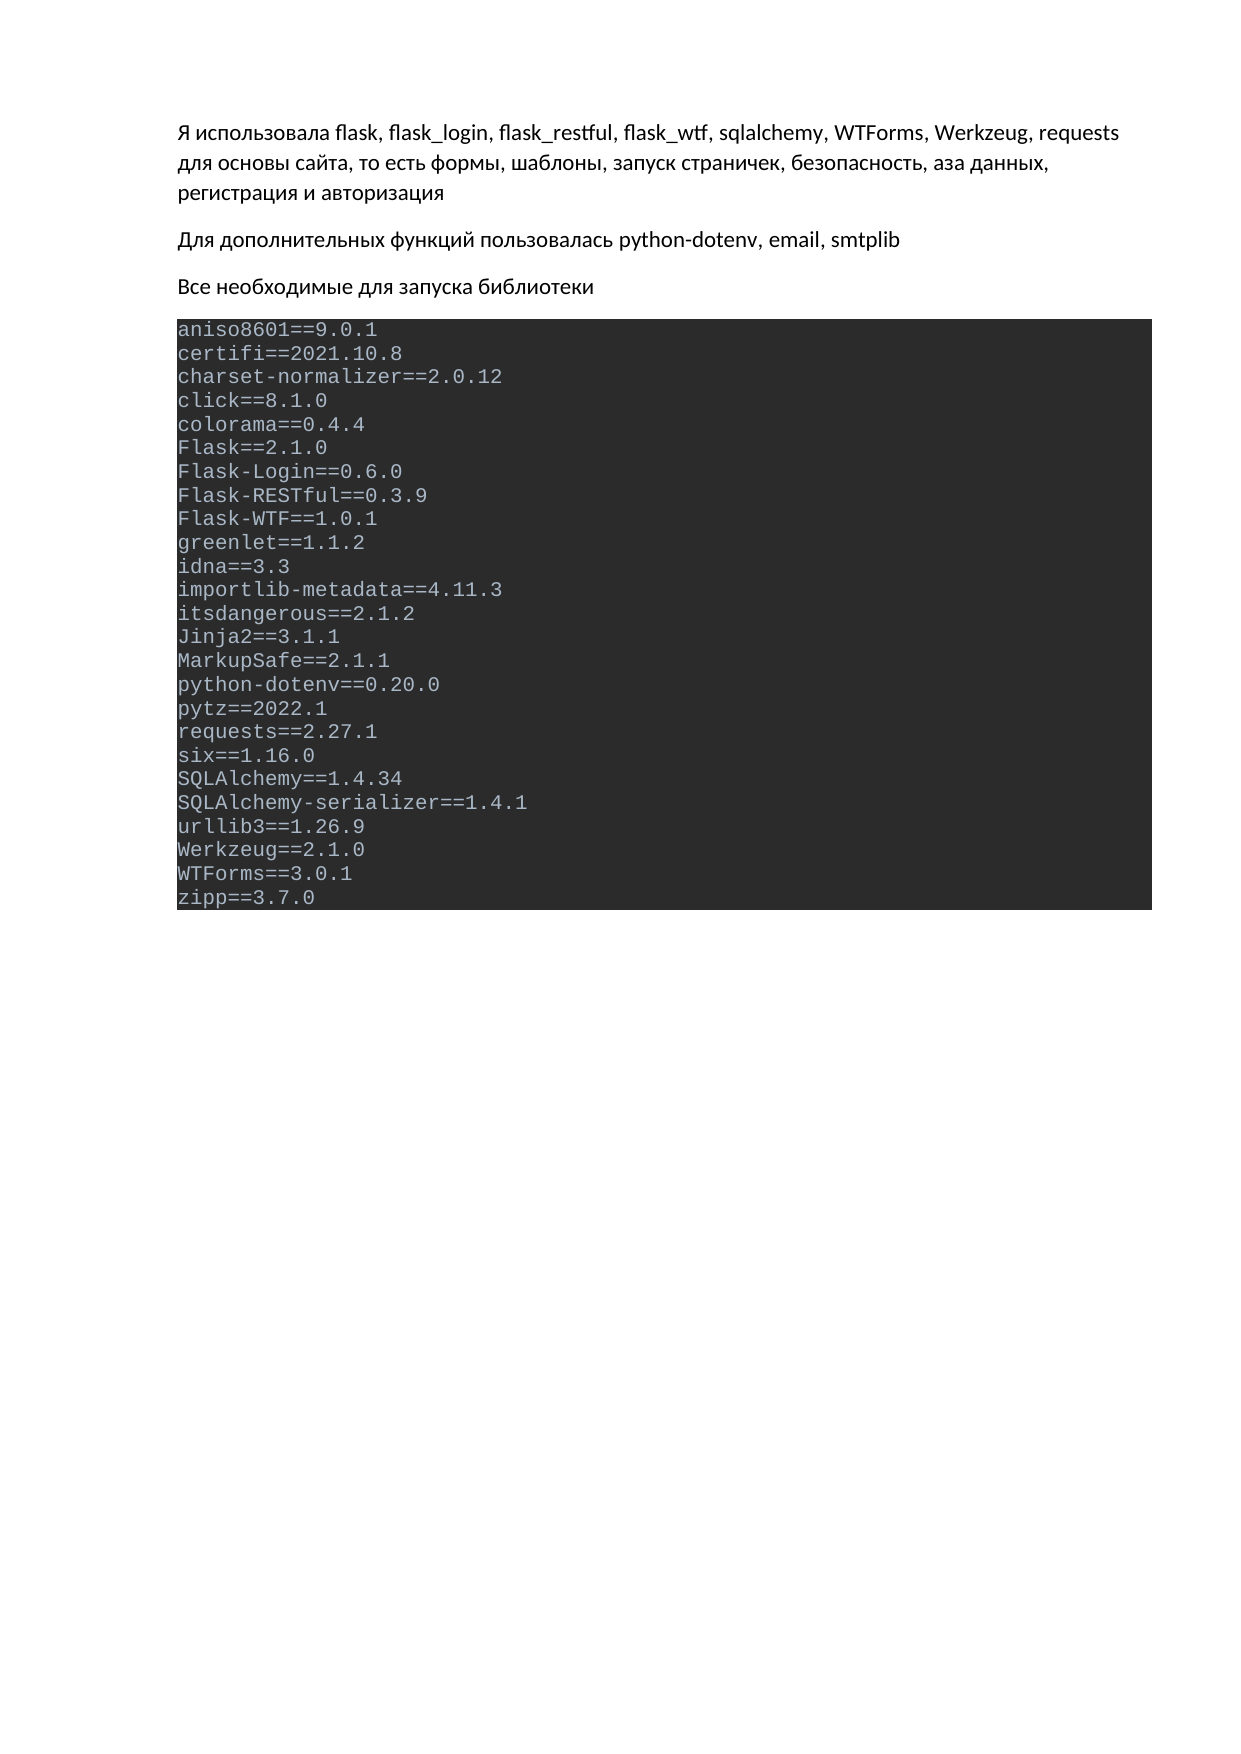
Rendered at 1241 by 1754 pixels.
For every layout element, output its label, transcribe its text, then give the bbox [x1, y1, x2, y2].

text Все необходимые для запуска библиотеки [177, 272, 1152, 300]
text Для дополнительных функций пользовалась python-dotenv, email, smtplib [177, 225, 1152, 253]
text Я использовала flask, flask_login, flask_restful, flask_wtf, sqlalchemy, WTForms, Werkzeug, requests для основы сайта, то есть формы, шаблоны, запуск страничек, безопасность, аза данных, регистрация и авторизация [177, 118, 1152, 207]
text aniso8601==9.0.1 certifi==2021.10.8 charset-normalizer==2.0.12 click==8.1.0 colorama==0.4.4 Flask==2.1.0 Flask-Login==0.6.0 Flask-RESTful==0.3.9 Flask-WTF==1.0.1 greenlet==1.1.2 idna==3.3 importlib-metadata==4.11.3 itsdangerous==2.1.2 Jinja2==3.1.1 MarkupSafe==2.1.1 python-dotenv==0.20.0 pytz==2022.1 requests==2.27.1 six==1.16.0 SQLAlchemy==1.4.34 SQLAlchemy-serializer==1.4.1 urllib3==1.26.9 Werkzeug==2.1.0 WTForms==3.0.1 zipp==3.7.0 [177, 319, 1152, 910]
